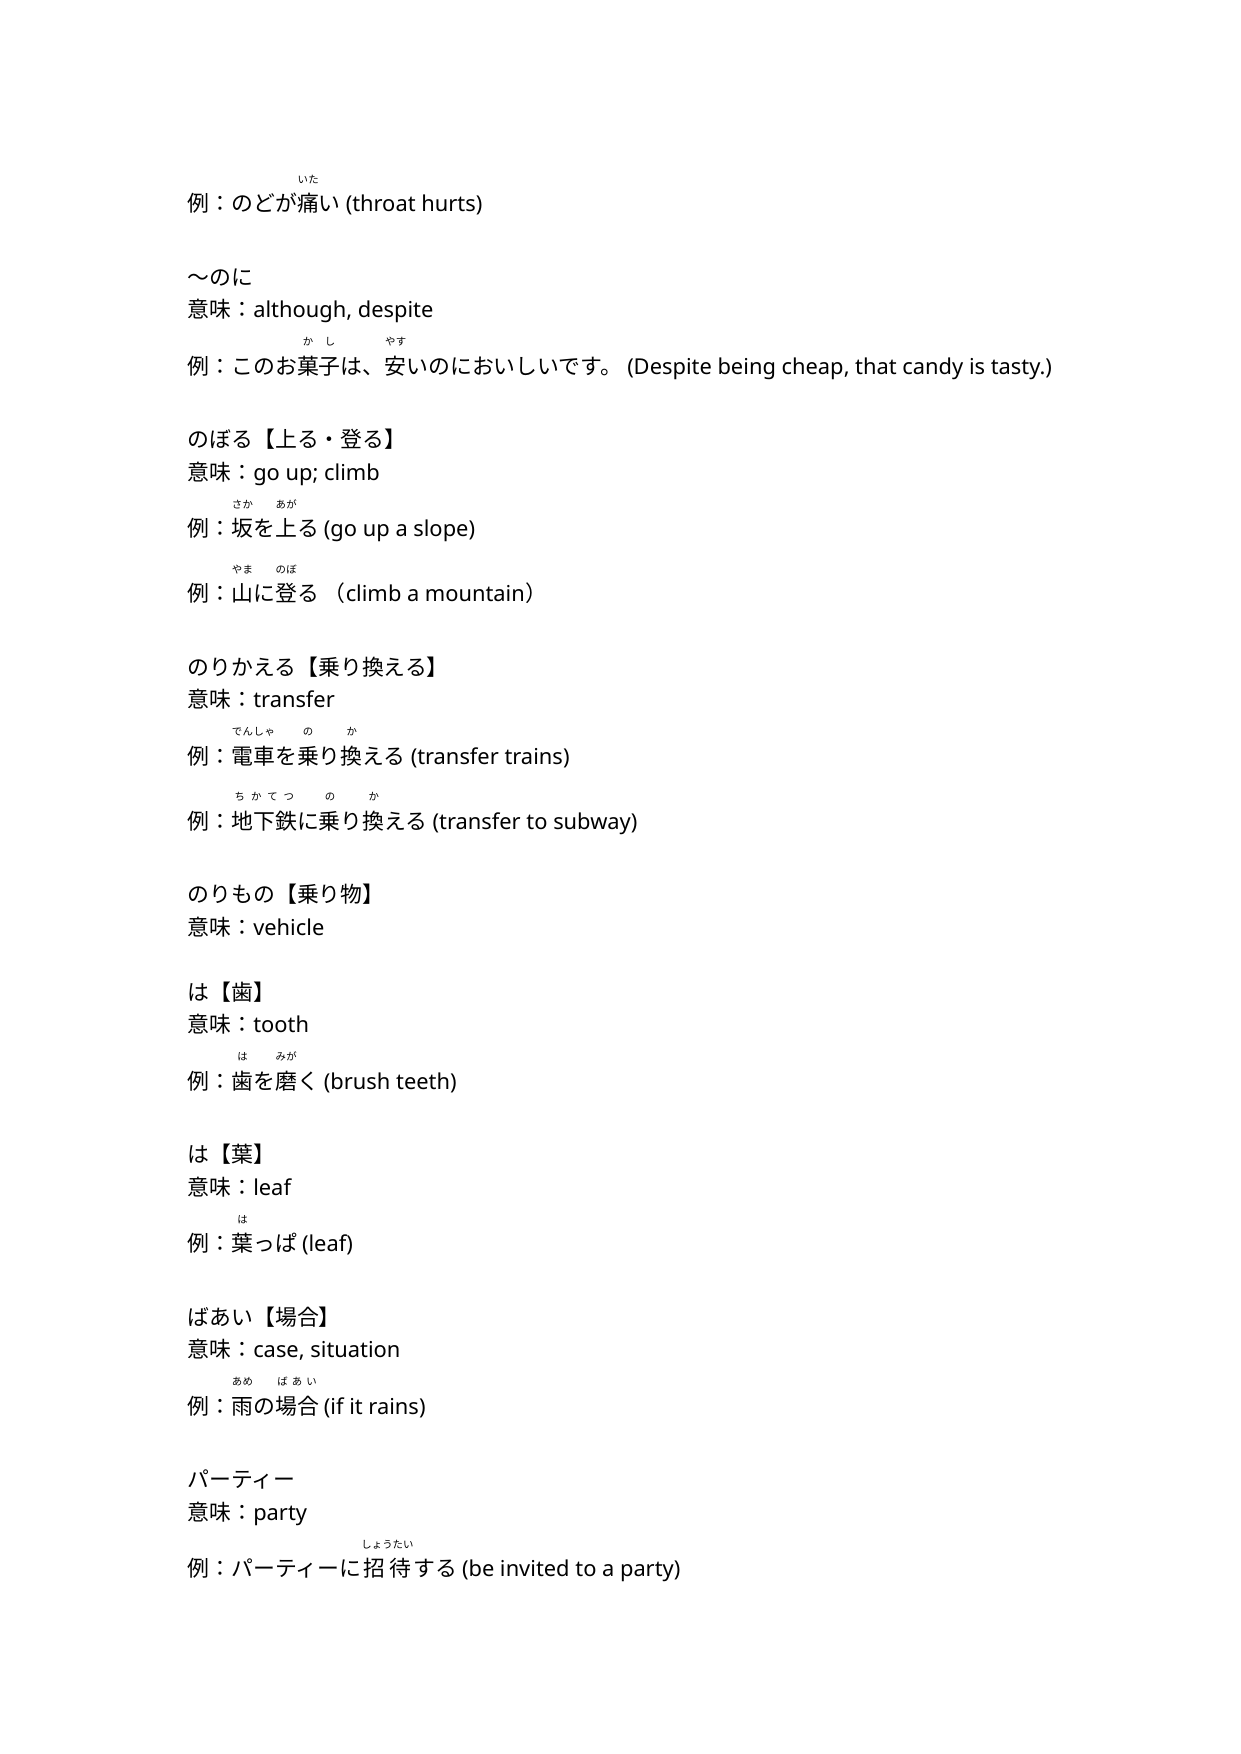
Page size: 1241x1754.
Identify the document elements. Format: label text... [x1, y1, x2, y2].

text 例：にりえる (transfer to subway) [187, 779, 1053, 844]
text 例：をりえる (transfer trains) [187, 714, 1053, 779]
text 例：にる （climb a mountain） [187, 552, 1053, 617]
text のりもの【乗り物】 [187, 877, 1053, 909]
text 意味：party [187, 1494, 1053, 1527]
text 例：パーティーにする (be invited to a party) [187, 1527, 1053, 1592]
text 意味：transfer [187, 682, 1053, 714]
text 意味：leaf [187, 1169, 1053, 1202]
text 意味：case, situation [187, 1332, 1053, 1364]
text 例：このおは、いのにおいしいです。 (Despite being cheap, that candy is tasty.) [187, 324, 1053, 389]
text ～のに [187, 259, 1053, 292]
text は【葉】 [187, 1137, 1053, 1169]
text は【歯】 [187, 974, 1053, 1007]
text ばあい【場合】 [187, 1299, 1053, 1332]
text 例：っぱ (leaf) [187, 1202, 1053, 1267]
text パーティー [187, 1462, 1053, 1494]
text 意味：although, despite [187, 292, 1053, 324]
text 例：の (if it rains) [187, 1364, 1053, 1429]
text のりかえる【乗り換える】 [187, 649, 1053, 682]
text 例：のどがい (throat hurts) [187, 162, 1053, 227]
text 意味：go up; climb [187, 454, 1053, 487]
text 意味：vehicle [187, 909, 1053, 942]
text 意味：tooth [187, 1007, 1053, 1039]
text 例：をく (brush teeth) [187, 1039, 1053, 1104]
text 例：をる (go up a slope) [187, 487, 1053, 552]
text のぼる【上る・登る】 [187, 422, 1053, 454]
